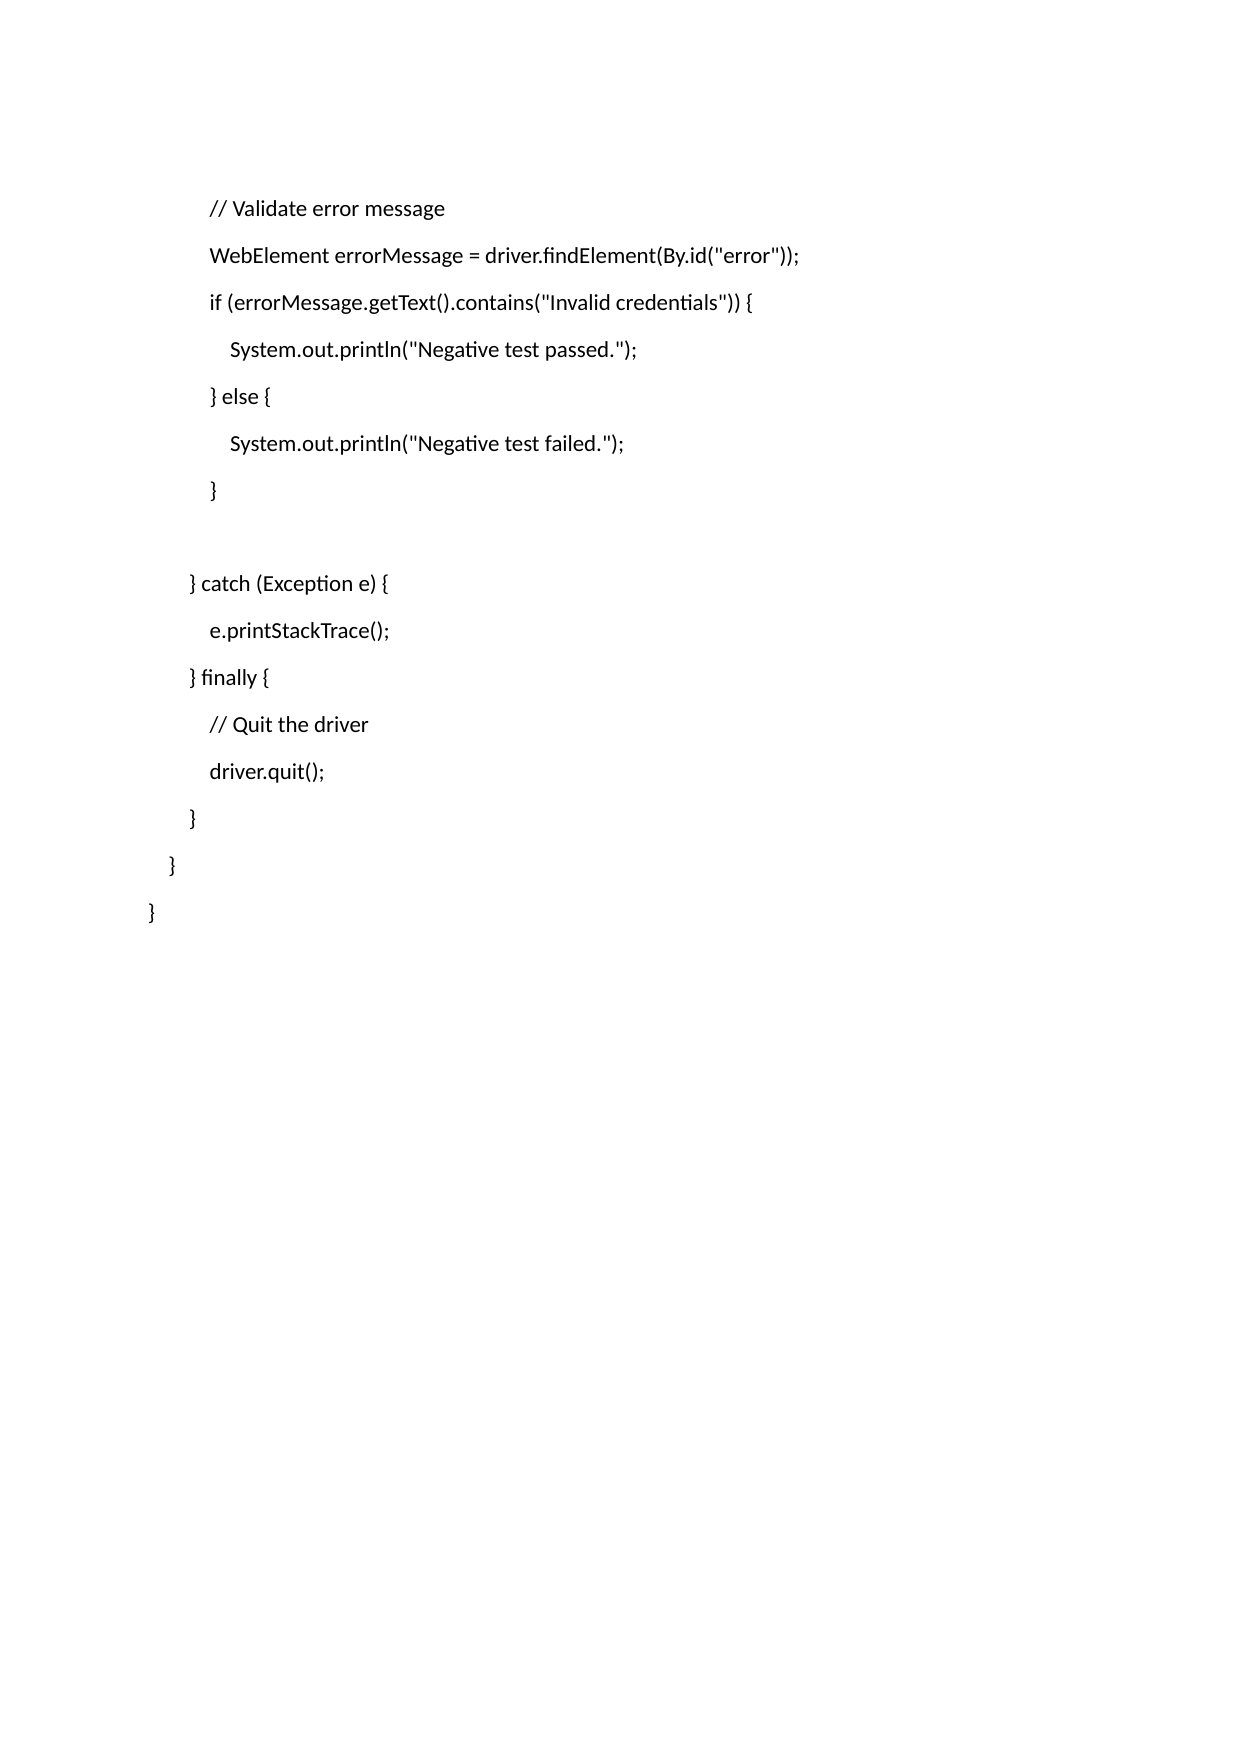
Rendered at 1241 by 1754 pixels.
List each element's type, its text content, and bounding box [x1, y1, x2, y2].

text } finally { [148, 663, 1093, 691]
text if (errorMessage.getText().contains("Invalid credentials")) { [148, 288, 1093, 316]
text } else { [148, 382, 1093, 410]
text } [148, 476, 1093, 504]
text } [148, 851, 1093, 879]
text e.printStackTrace(); [148, 616, 1093, 644]
text } [148, 804, 1093, 832]
text } catch (Exception e) { [148, 569, 1093, 597]
text } [148, 898, 1093, 926]
text driver.quit(); [148, 757, 1093, 785]
text WebElement errorMessage = driver.findElement(By.id("error")); [148, 241, 1093, 269]
text System.out.println("Negative test failed."); [148, 429, 1093, 457]
text System.out.println("Negative test passed."); [148, 335, 1093, 363]
text // Validate error message [148, 194, 1093, 222]
text // Quit the driver [148, 710, 1093, 738]
